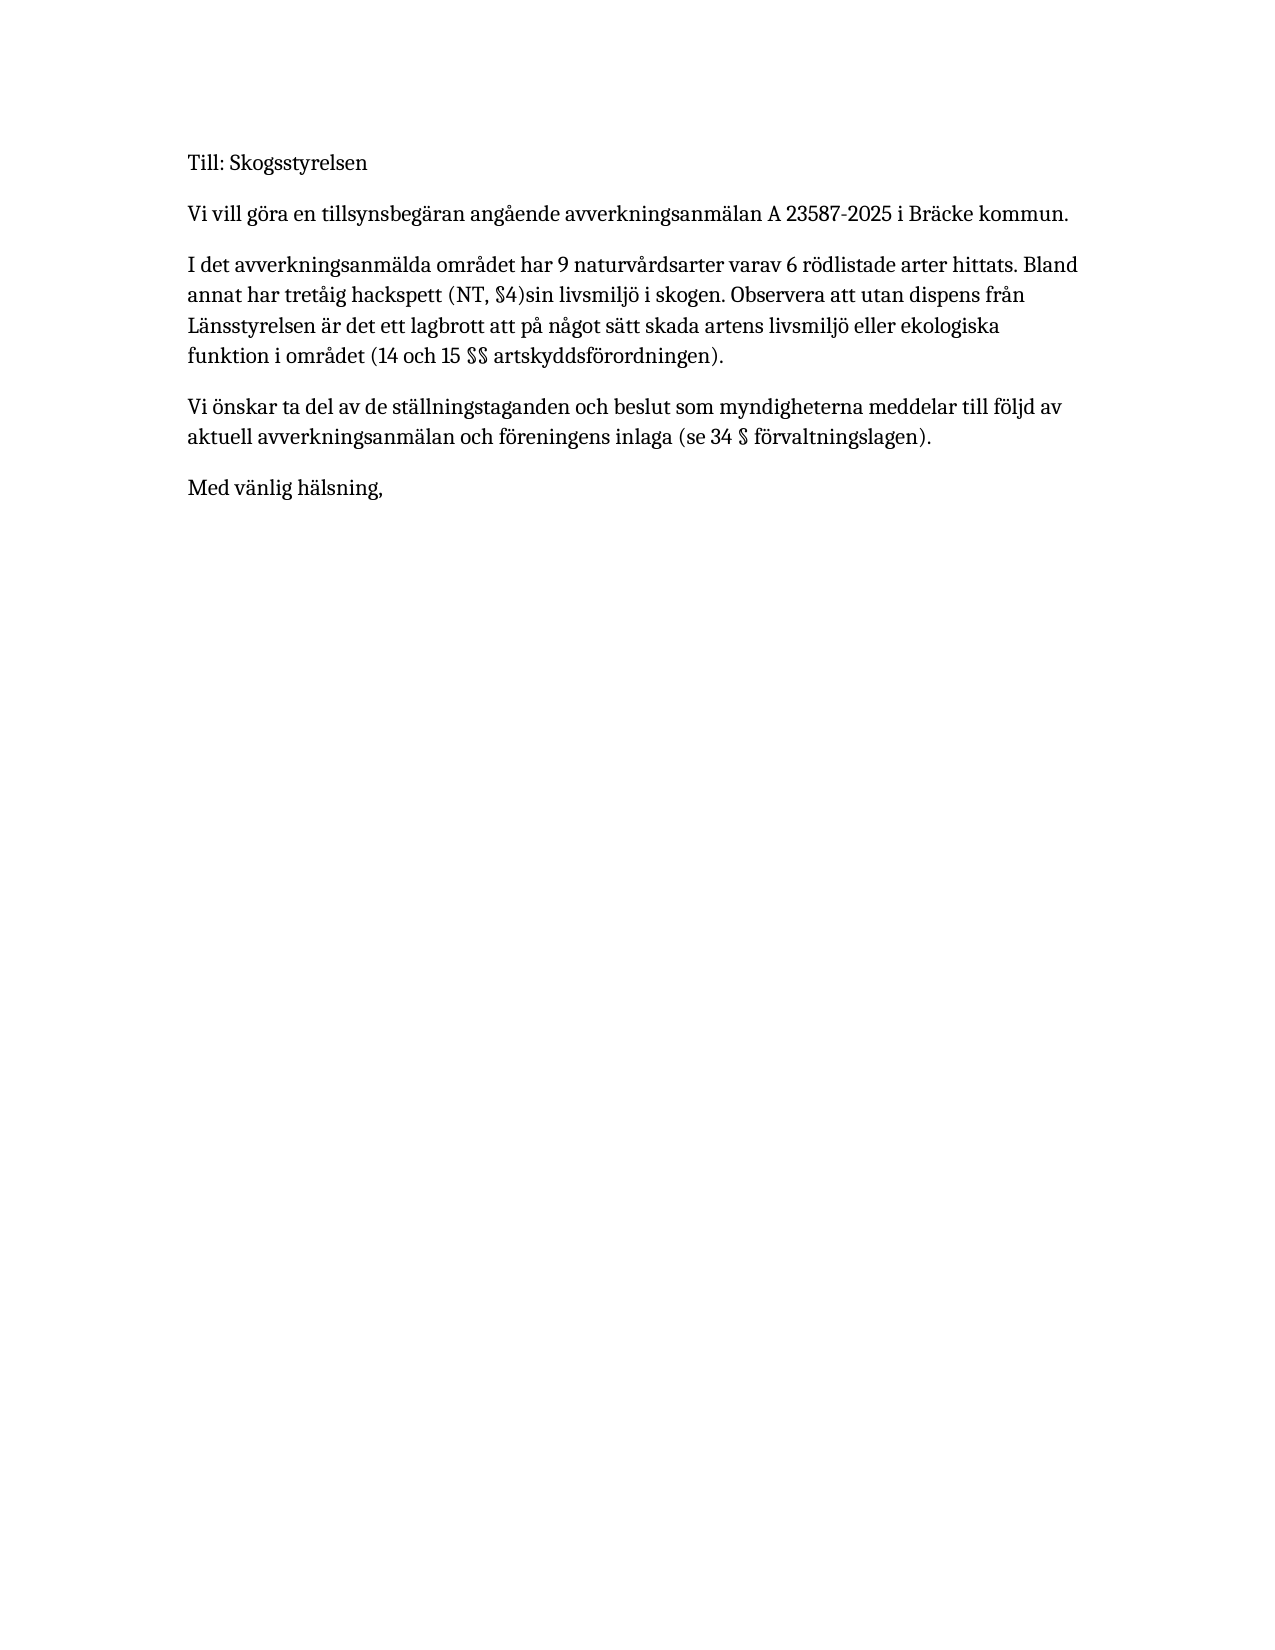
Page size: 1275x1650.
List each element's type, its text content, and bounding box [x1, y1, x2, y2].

text Till: Skogsstyrelsen [187, 150, 1087, 176]
text Med vänlig hälsning, [187, 475, 1087, 532]
text Vi önskar ta del av de ställningstaganden och beslut som myndigheterna meddelar till följd av aktuell avverkningsanmälan och föreningens inlaga (se 34 § förvaltningslagen). [187, 394, 1087, 450]
text Vi vill göra en tillsynsbegäran angående avverkningsanmälan A 23587-2025 i Bräcke kommun. [187, 201, 1087, 227]
text I det avverkningsanmälda området har 9 naturvårdsarter varav 6 rödlistade arter hittats. Bland annat har tretåig hackspett (NT, §4)sin livsmiljö i skogen. Observera att utan dispens från Länsstyrelsen är det ett lagbrott att på något sätt skada artens livsmiljö eller ekologiska funktion i området (14 och 15 §§ artskyddsförordningen). [187, 252, 1087, 369]
